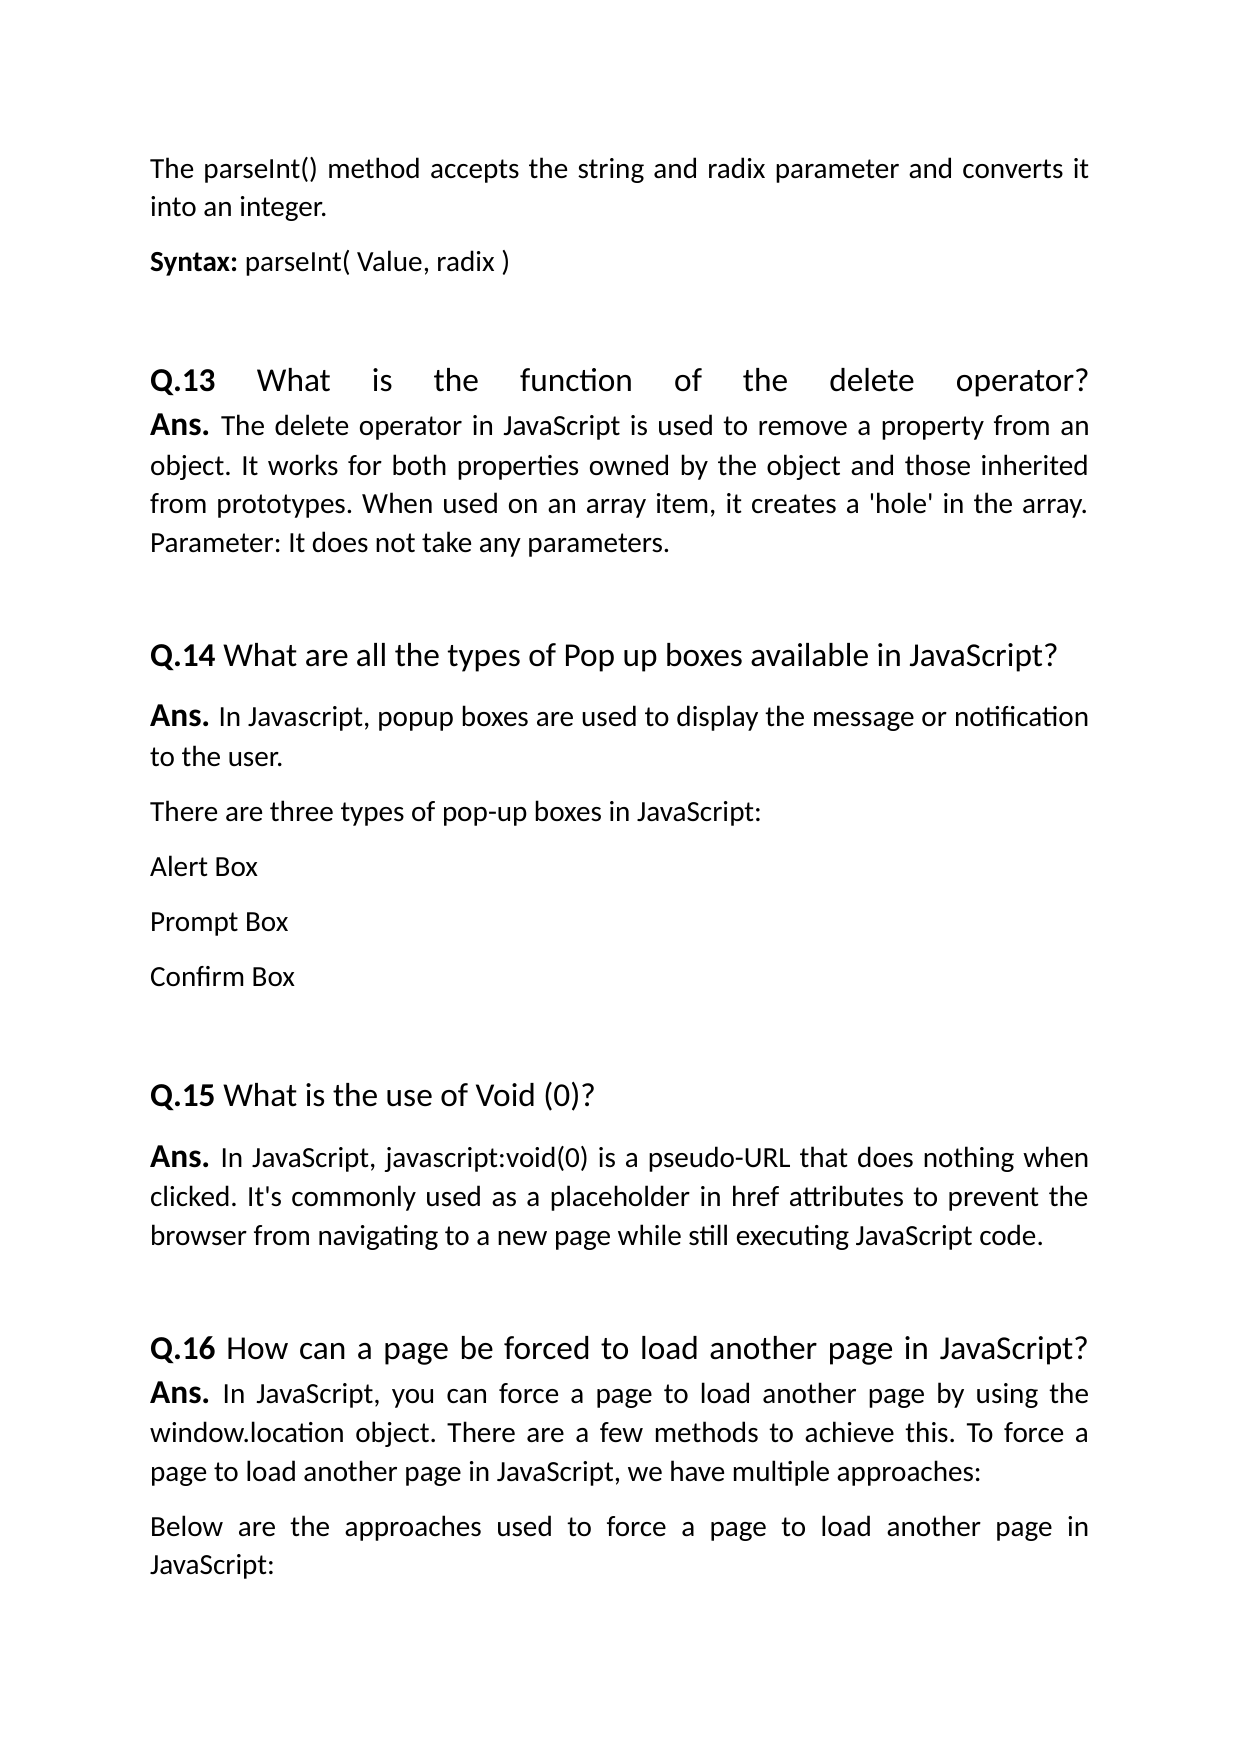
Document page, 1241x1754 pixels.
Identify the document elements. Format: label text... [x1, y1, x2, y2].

text Q.13 What is the function of the delete operator? Ans. The delete operator in JavaScript is used to remove a property from an object. It works for both properties owned by the object and those inherited from prototypes. When used on an array item, it creates a 'hole' in the array. Parameter: It does not take any parameters. [150, 359, 1090, 559]
text Ans. In JavaScript, javascript:void(0) is a pseudo-URL that does nothing when clicked. It's commonly used as a placeholder in href attributes to prevent the browser from navigating to a new page while still executing JavaScript code. [150, 1135, 1090, 1252]
text The parseInt() method accepts the string and radix parameter and converts it into an integer. [150, 150, 1090, 224]
text Ans. In Javascript, popup boxes are used to display the message or notification to the user. [150, 694, 1090, 774]
text There are three types of pop-up boxes in JavaScript: [150, 793, 1090, 829]
text Prompt Box [150, 903, 1090, 939]
text Q.14 What are all the types of Pop up boxes available in JavaScript? [150, 634, 1090, 674]
text Q.15 What is the use of Void (0)? [150, 1074, 1090, 1115]
text Q.16 How can a page be forced to load another page in JavaScript? Ans. In JavaScript, you can force a page to load another page by using the window.location object. There are a few methods to achieve this. To force a page to load another page in JavaScript, we have multiple approaches: [150, 1327, 1090, 1488]
text Confirm Box [150, 958, 1090, 994]
text Below are the approaches used to force a page to load another page in JavaScript: [150, 1508, 1090, 1582]
text Alert Box [150, 848, 1090, 884]
text Syntax: parseInt( Value, radix ) [150, 243, 1090, 279]
